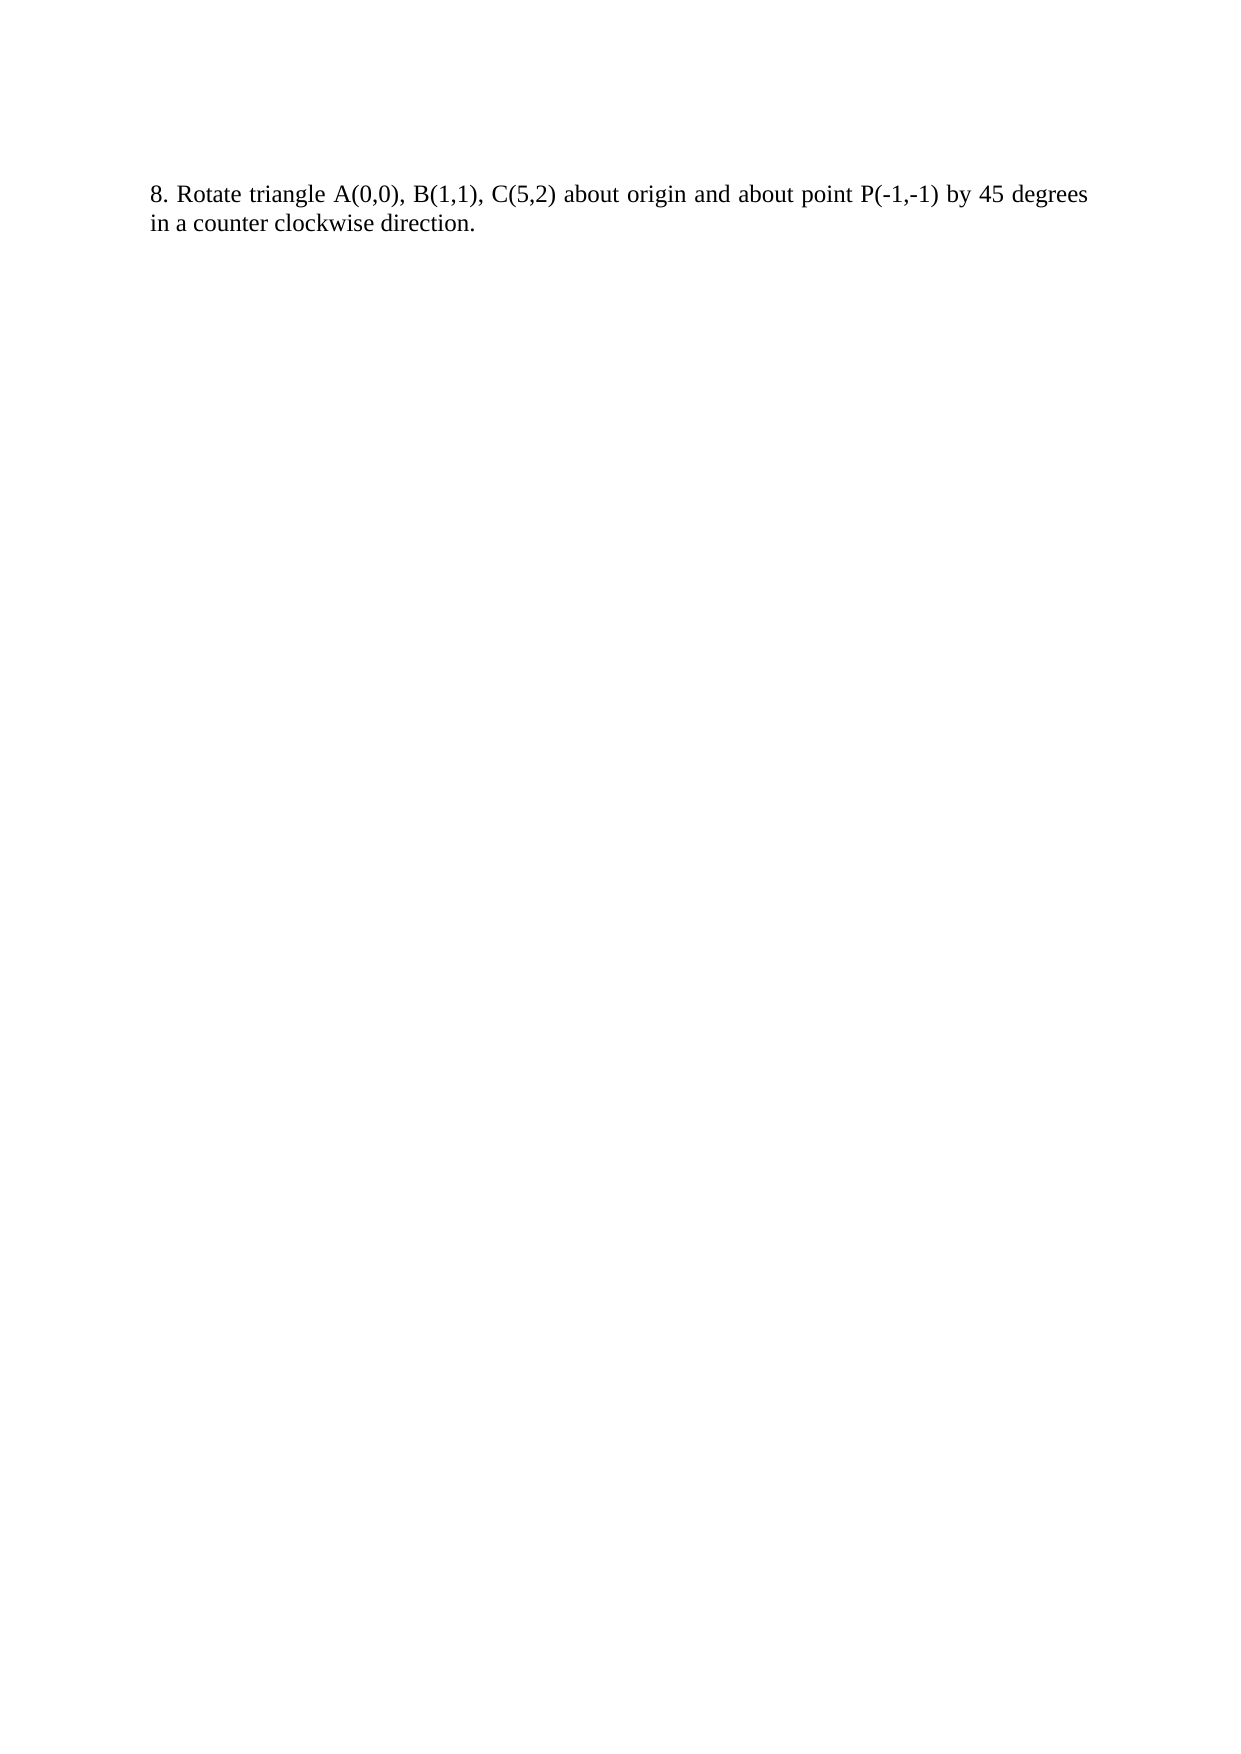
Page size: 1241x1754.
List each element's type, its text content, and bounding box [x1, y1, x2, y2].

text 8. Rotate triangle A(0,0), B(1,1), C(5,2) about origin and about point P(-1,-1) by 45 degrees in a counter clockwise direction. [150, 179, 1090, 237]
